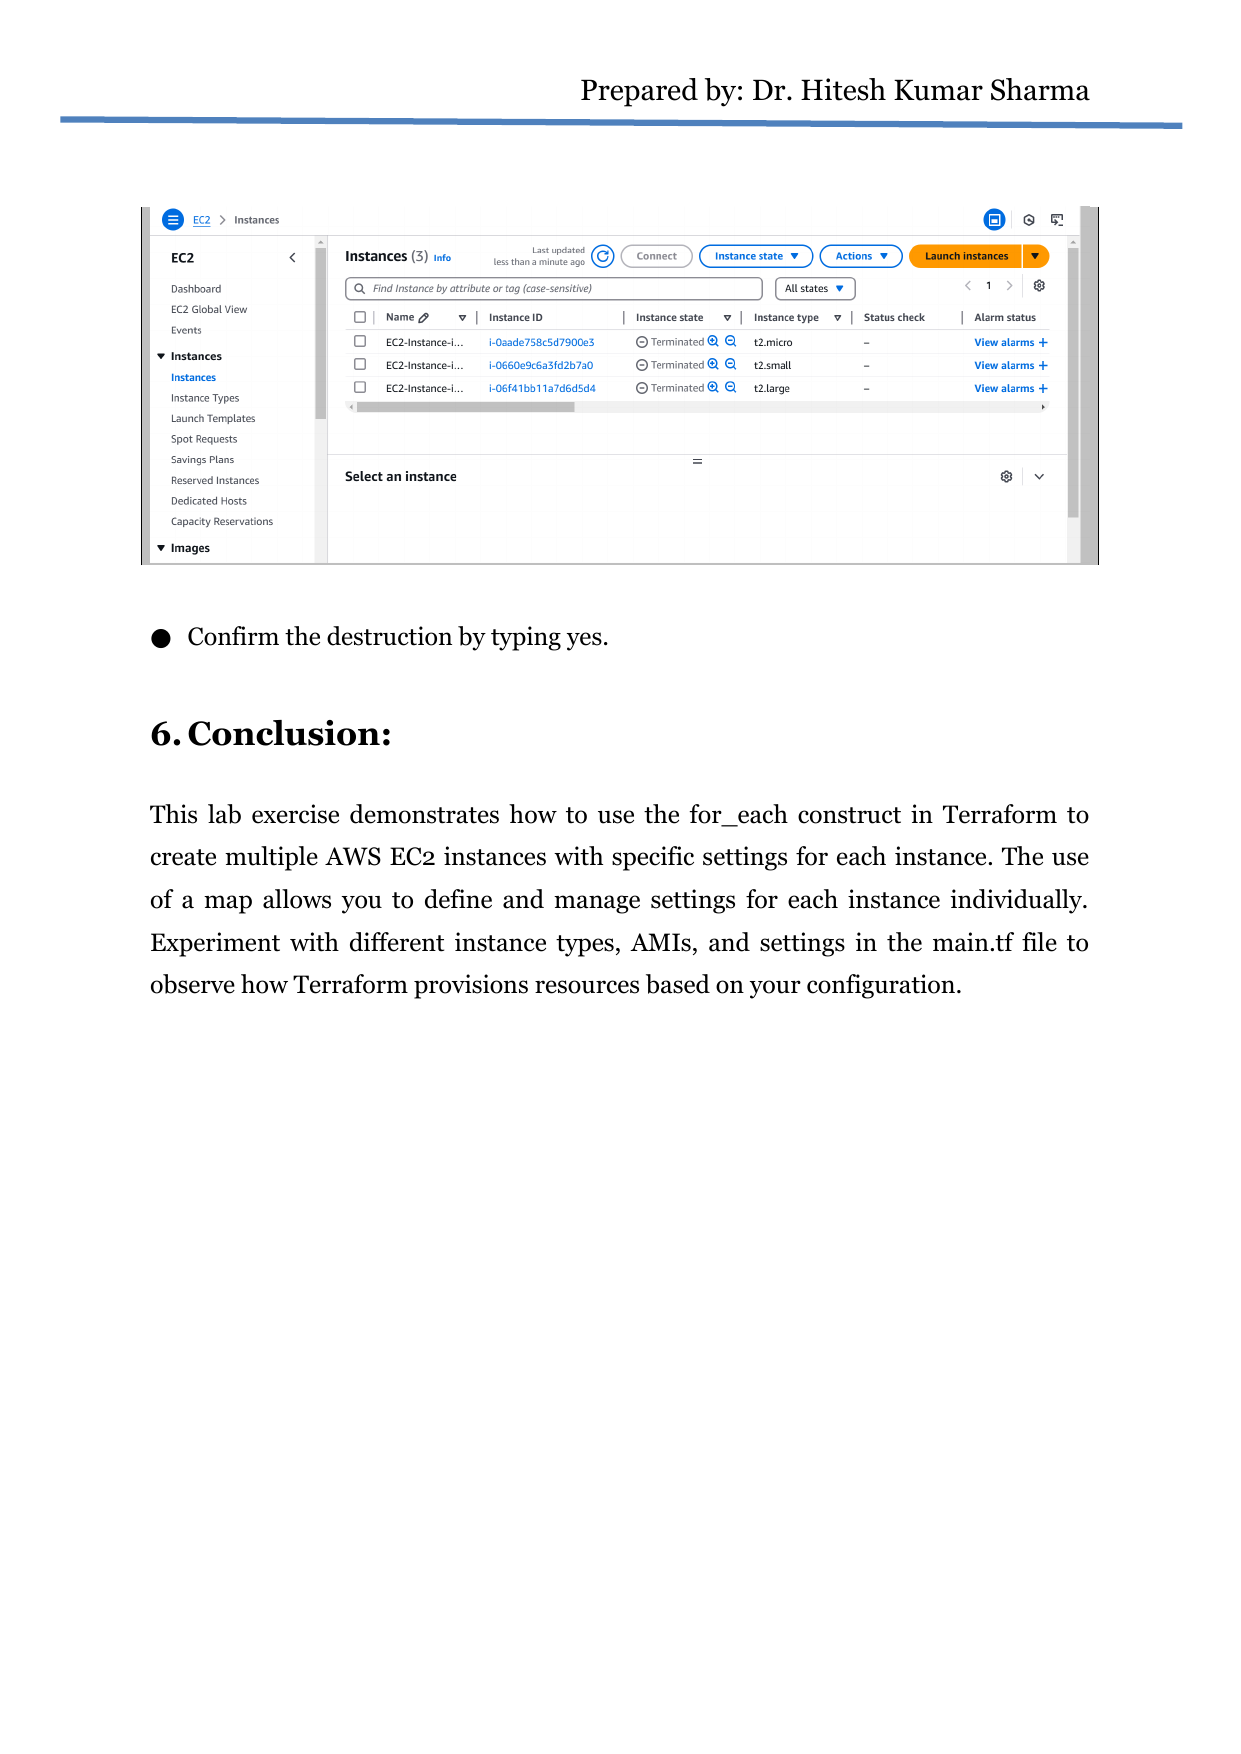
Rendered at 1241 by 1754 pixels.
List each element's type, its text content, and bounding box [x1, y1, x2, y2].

picture [150, 206, 1090, 563]
list Conclusion: [150, 714, 1090, 752]
text This lab exercise demonstrates how to use the for_each construct in Terraform to create multiple AWS EC2 instances with specific settings for each instance. The use of a map allows you to define and manage settings for each instance individually. Experiment with different instance types, AMIs, and settings in the main.tf file to observe how Terraform provisions resources based on your configuration. [150, 800, 1090, 999]
list Confirm the destruction by typing yes. [150, 608, 1090, 659]
